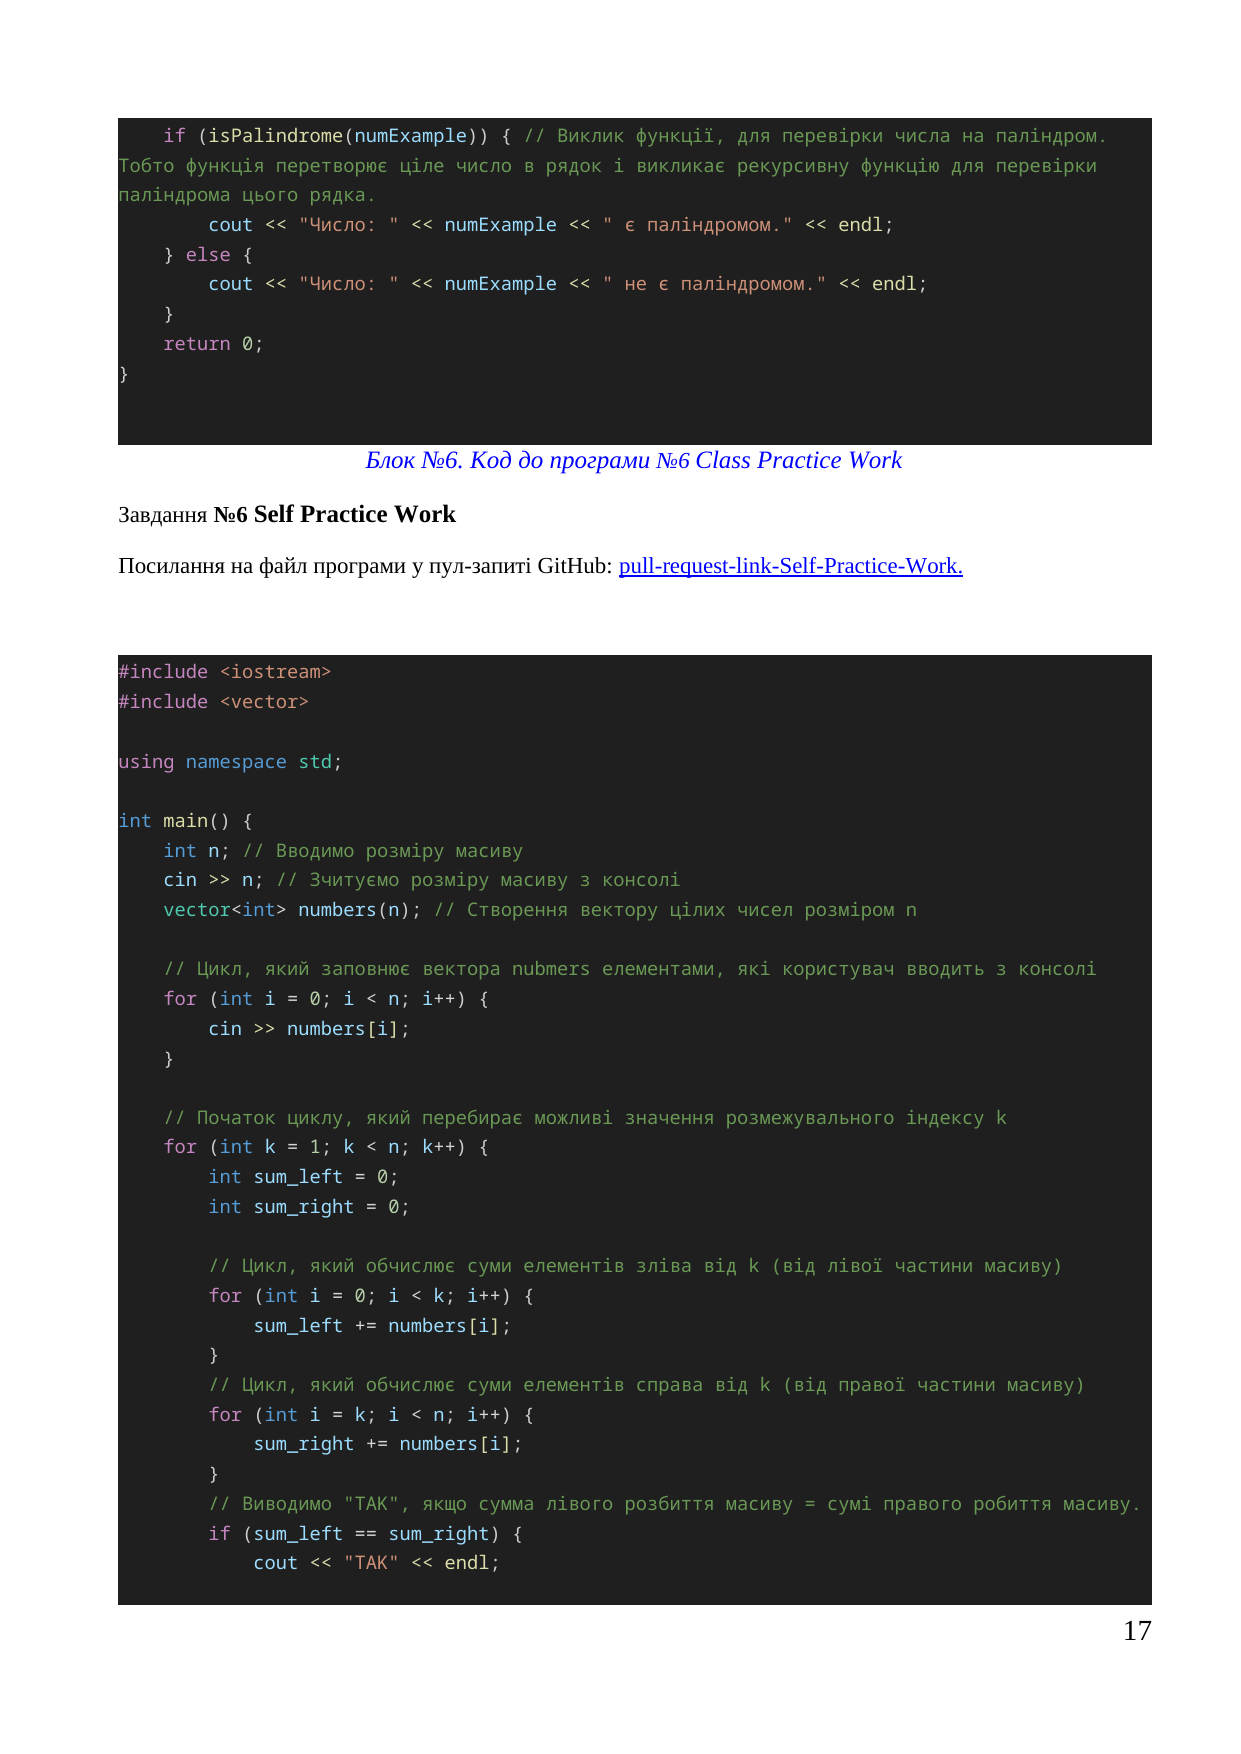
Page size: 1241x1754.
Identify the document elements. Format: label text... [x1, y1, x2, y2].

text Завдання №6 Self Practice Work [118, 499, 1152, 527]
text // Початок циклу, який перебирає можливі значення розмежувального індексу k [118, 1100, 1152, 1130]
text for (int i = 0; i < k; i++) { [118, 1278, 1152, 1308]
text } [118, 356, 1152, 385]
text } [118, 296, 1152, 326]
text sum_right += numbers[i]; [118, 1427, 1152, 1456]
text } [118, 1337, 1152, 1367]
text // Цикл, який обчислює суми елементів зліва від k (від лівої частини масиву) [118, 1248, 1152, 1278]
text } [118, 1456, 1152, 1486]
text if (sum_left == sum_right) { [118, 1516, 1152, 1545]
text } else { [118, 237, 1152, 267]
text cout << "Число: " << numExample << " не є паліндромом." << endl; [118, 267, 1152, 296]
text return 0; [118, 326, 1152, 356]
text cin >> n; // Зчитуємо розміру масиву з консолі [118, 862, 1152, 892]
text using namespace std; [118, 744, 1152, 773]
text int main() { [118, 803, 1152, 833]
text for (int i = 0; i < n; i++) { [118, 981, 1152, 1011]
text int n; // Вводимо розміру масиву [118, 833, 1152, 862]
text Посилання на файл програми у пул-запиті GitHub: pull-request-link-Self-Practice-Work. [118, 553, 1152, 579]
text sum_left += numbers[i]; [118, 1308, 1152, 1337]
text // Цикл, який заповнює вектора nubmers елементами, які користувач вводить з консолі [118, 952, 1152, 981]
text cout << "TAK" << endl; [118, 1545, 1152, 1575]
text vector<int> numbers(n); // Створення вектору цілих чисел розміром n [118, 892, 1152, 922]
text for (int i = k; i < n; i++) { [118, 1397, 1152, 1427]
text #include <vector> [118, 684, 1152, 714]
text cin >> numbers[i]; [118, 1011, 1152, 1041]
text // Виводимо "TAK", якщо сумма лівого розбиття масиву = сумі правого робиття масиву. [118, 1486, 1152, 1516]
text int sum_right = 0; [118, 1189, 1152, 1219]
text // Цикл, який обчислює суми елементів справа від k (від правої частини масиву) [118, 1367, 1152, 1397]
text if (isPalindrome(numExample)) { // Виклик функції, для перевірки числа на паліндром. Тобто функція перетворює ціле число в рядок і викликає рекурсивну функцію для перевірки паліндрома цього рядка. [118, 118, 1152, 207]
text } [118, 1041, 1152, 1070]
text #include <iostream> [118, 655, 1152, 684]
text Блок №6. Код до програми №6 Class Practice Work [118, 445, 1152, 474]
text int sum_left = 0; [118, 1159, 1152, 1189]
text cout << "Число: " << numExample << " є паліндромом." << endl; [118, 207, 1152, 237]
text for (int k = 1; k < n; k++) { [118, 1130, 1152, 1159]
